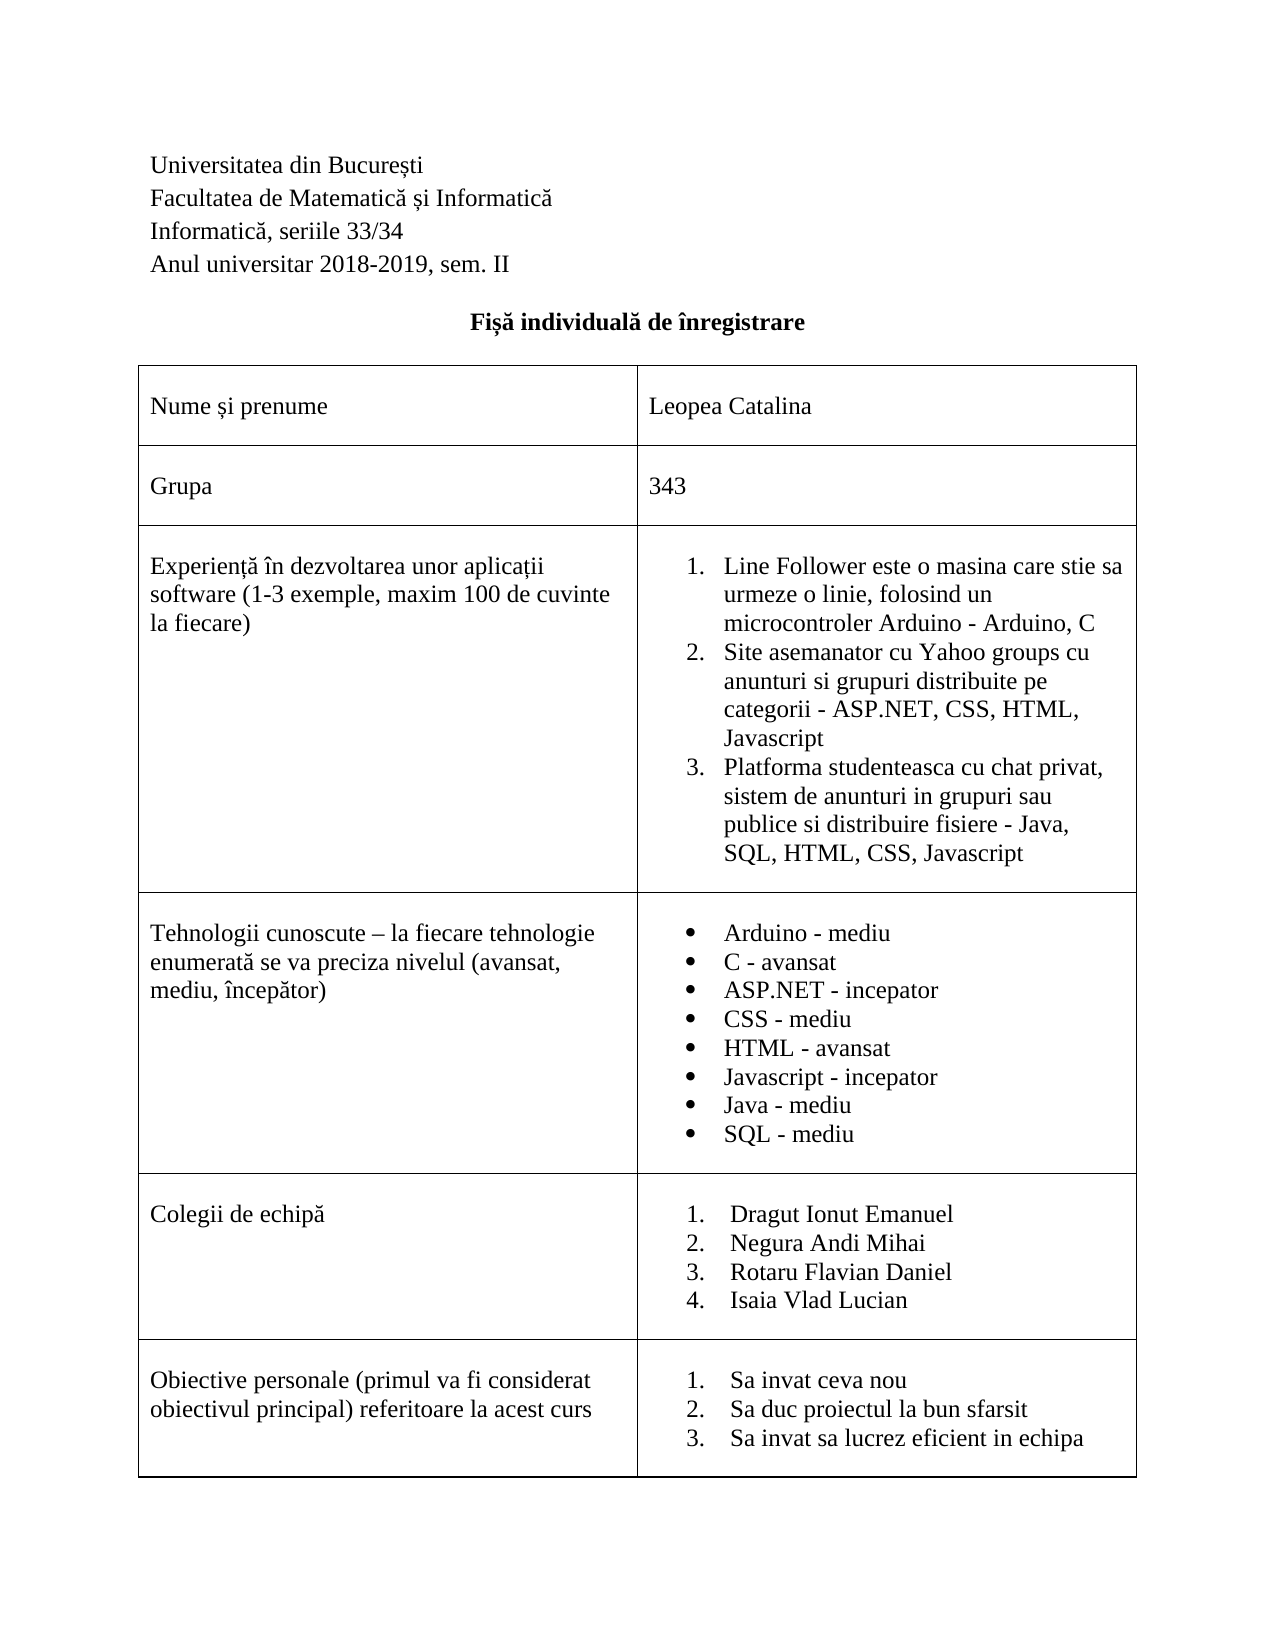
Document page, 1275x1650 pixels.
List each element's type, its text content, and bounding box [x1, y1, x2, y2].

table_cell Obiective personale (primul va fi considerat obiectivul principal) referitoare la acest curs [139, 1340, 637, 1476]
table_cell Experiență în dezvoltarea unor aplicații software (1-3 exemple, maxim 100 de cuvinte la fiecare) [139, 526, 637, 892]
table_cell Colegii de echipă [139, 1174, 637, 1339]
table_cell Sa invat ceva nou Sa duc proiectul la bun sfarsit Sa invat sa lucrez eficient in echipa [638, 1340, 1136, 1476]
table_cell Dragut Ionut Emanuel Negura Andi Mihai Rotaru Flavian Daniel Isaia Vlad Lucian [638, 1174, 1136, 1339]
table_cell Grupa [139, 446, 637, 525]
text Facultatea de Matematică și Informatică [150, 183, 1125, 212]
text Informatică, seriile 33/34 [150, 216, 1125, 245]
table_header Leopea Catalina [638, 366, 1136, 445]
table_header Nume și prenume [139, 366, 637, 445]
table_cell 343 [638, 446, 1136, 525]
table_cell Arduino - mediu C - avansat ASP.NET - incepator CSS - mediu HTML - avansat Javascript - incepator Java - mediu SQL - mediu [638, 893, 1136, 1173]
table_cell Line Follower este o masina care stie sa urmeze o linie, folosind un microcontroler Arduino - Arduino, C Site asemanator cu Yahoo groups cu anunturi si grupuri distribuite pe categorii - ASP.NET, CSS, HTML, Javascript Platforma studenteasca cu chat privat, sistem de anunturi in grupuri sau publice si distribuire fisiere - Java, SQL, HTML, CSS, Javascript [638, 526, 1136, 892]
text Fișă individuală de înregistrare [150, 307, 1125, 336]
text Universitatea din București [150, 150, 1125, 179]
text Anul universitar 2018-2019, sem. II [150, 249, 1125, 278]
table_cell Tehnologii cunoscute – la fiecare tehnologie enumerată se va preciza nivelul (avansat, mediu, începător) [139, 893, 637, 1173]
